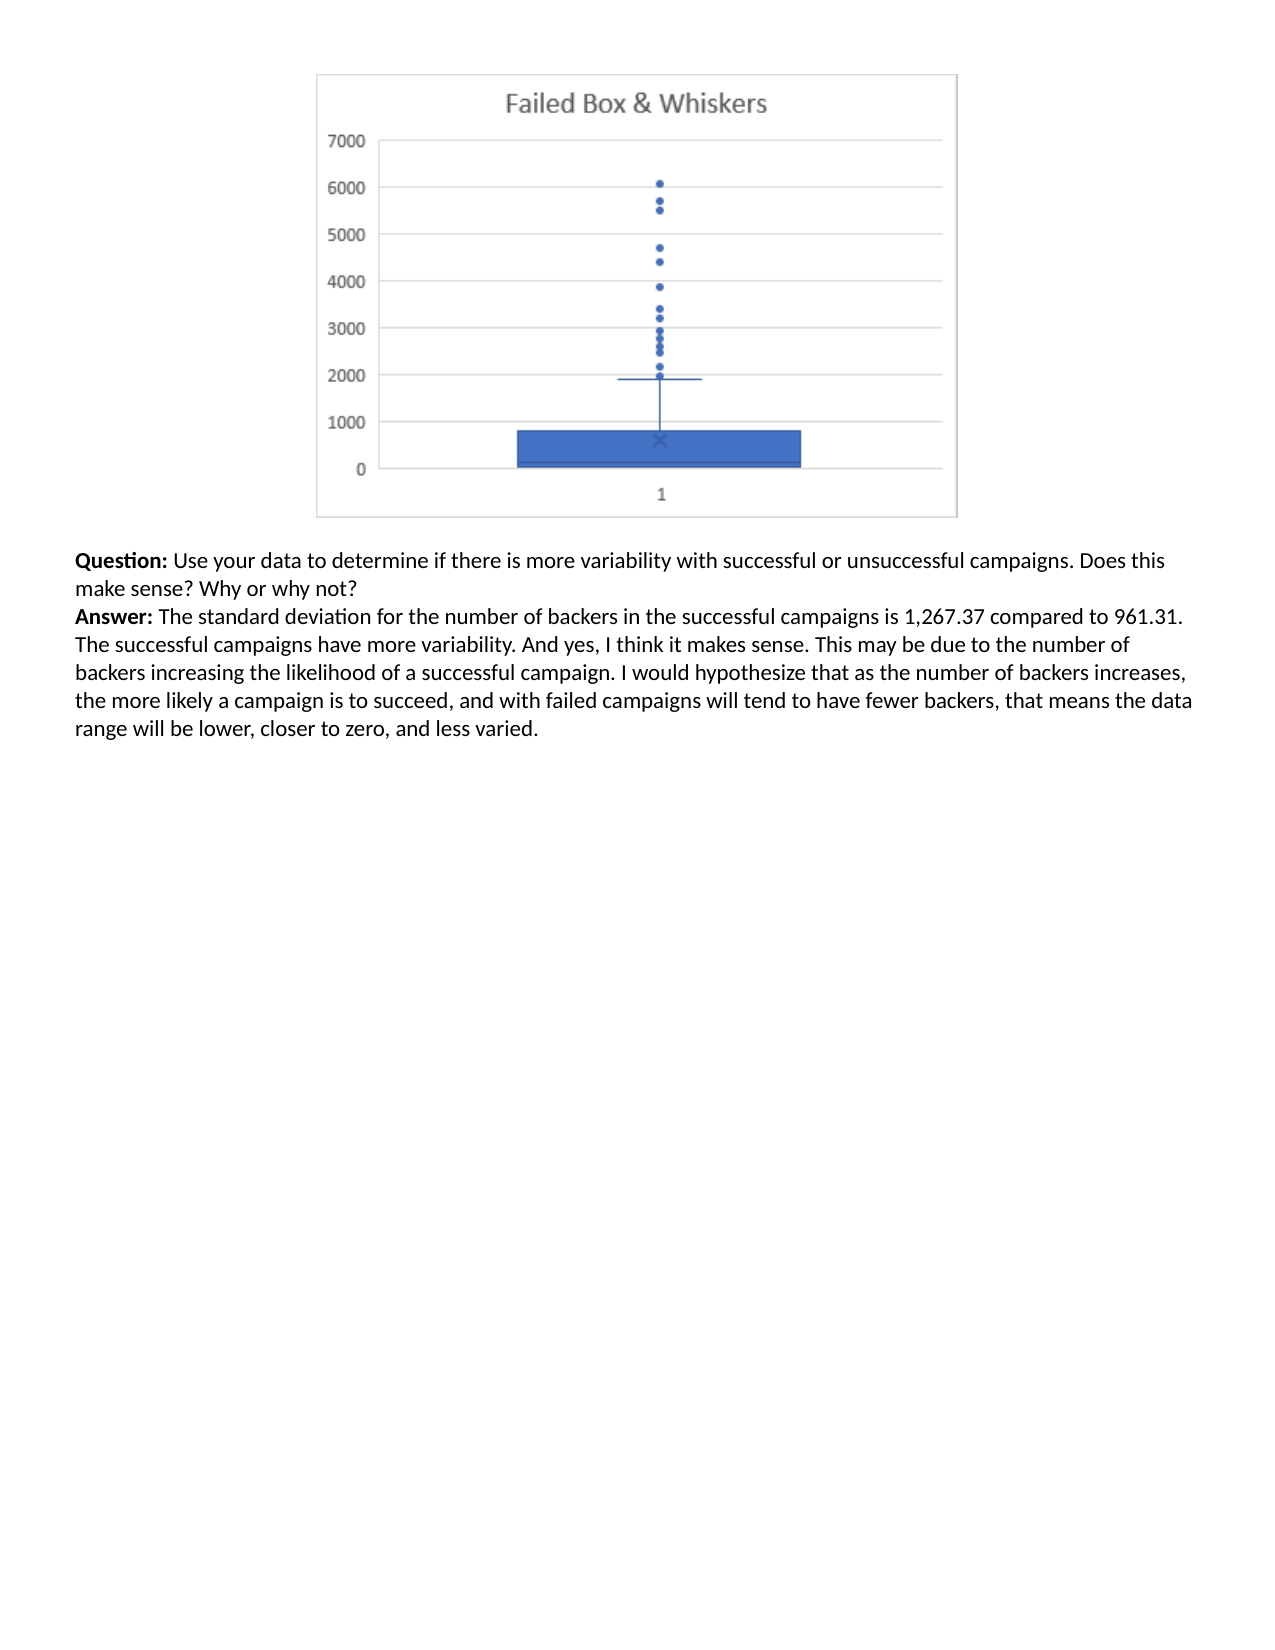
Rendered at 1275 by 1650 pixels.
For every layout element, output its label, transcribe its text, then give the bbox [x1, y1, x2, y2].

text Answer: The standard deviation for the number of backers in the successful campaigns is 1,267.37 compared to 961.31. The successful campaigns have more variability. And yes, I think it makes sense. This may be due to the number of backers increasing the likelihood of a successful campaign. I would hypothesize that as the number of backers increases, the more likely a campaign is to succeed, and with failed campaigns will tend to have fewer backers, that means the data range will be lower, closer to zero, and less varied. [75, 602, 1200, 742]
picture [316, 74, 959, 518]
text Question: Use your data to determine if there is more variability with successful or unsuccessful campaigns. Does this make sense? Why or why not? [75, 546, 1200, 602]
